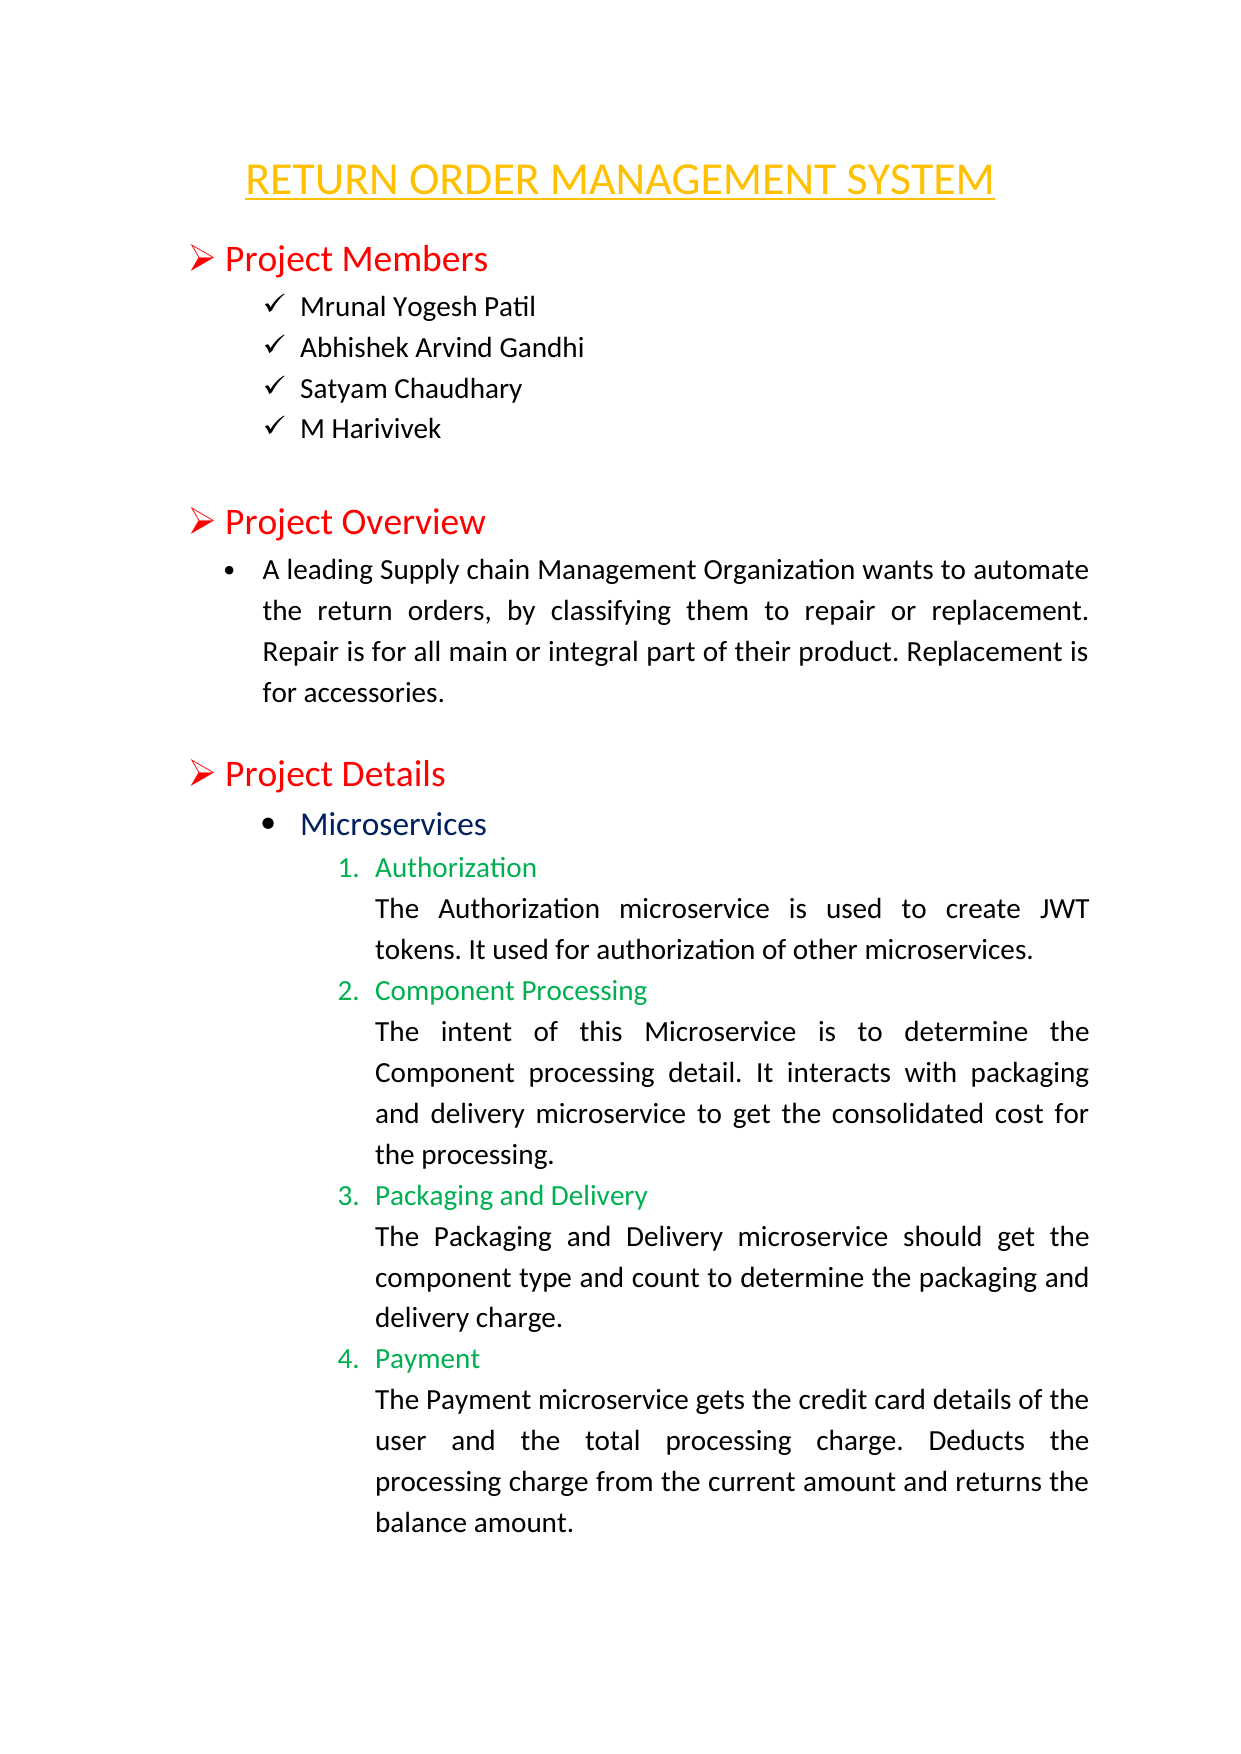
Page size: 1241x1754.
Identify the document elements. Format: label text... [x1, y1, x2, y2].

list Project Details [187, 750, 1090, 796]
list Abhishek Arvind Gandhi [262, 329, 1090, 364]
list Microservices [262, 802, 1090, 843]
list Authorization [337, 849, 1090, 885]
list Project Members [187, 235, 1090, 281]
list M Harivivek [262, 411, 1090, 446]
list The Authorization microservice is used to create JWT tokens. It used for authorization of other microservices. [375, 890, 1090, 967]
list Component Processing [337, 972, 1090, 1008]
list The Packaging and Delivery microservice should get the component type and count to determine the packaging and delivery charge. [375, 1218, 1090, 1335]
list The Payment microservice gets the credit card details of the user and the total processing charge. Deducts the processing charge from the current amount and returns the balance amount. [375, 1381, 1090, 1540]
list Project Overview [187, 498, 1090, 544]
list A leading Supply chain Management Organization wants to automate the return orders, by classifying them to repair or replacement. Repair is for all main or integral part of their product. Replacement is for accessories. [225, 551, 1090, 709]
list Satyam Chaudhary [262, 370, 1090, 405]
text RETURN ORDER MANAGEMENT SYSTEM [150, 150, 1090, 206]
list Mrunal Yogesh Patil [262, 288, 1090, 323]
list Payment [337, 1341, 1090, 1376]
list Packaging and Delivery [337, 1177, 1090, 1212]
list The intent of this Microservice is to determine the Component processing detail. It interacts with packaging and delivery microservice to get the consolidated cost for the processing. [375, 1013, 1090, 1171]
